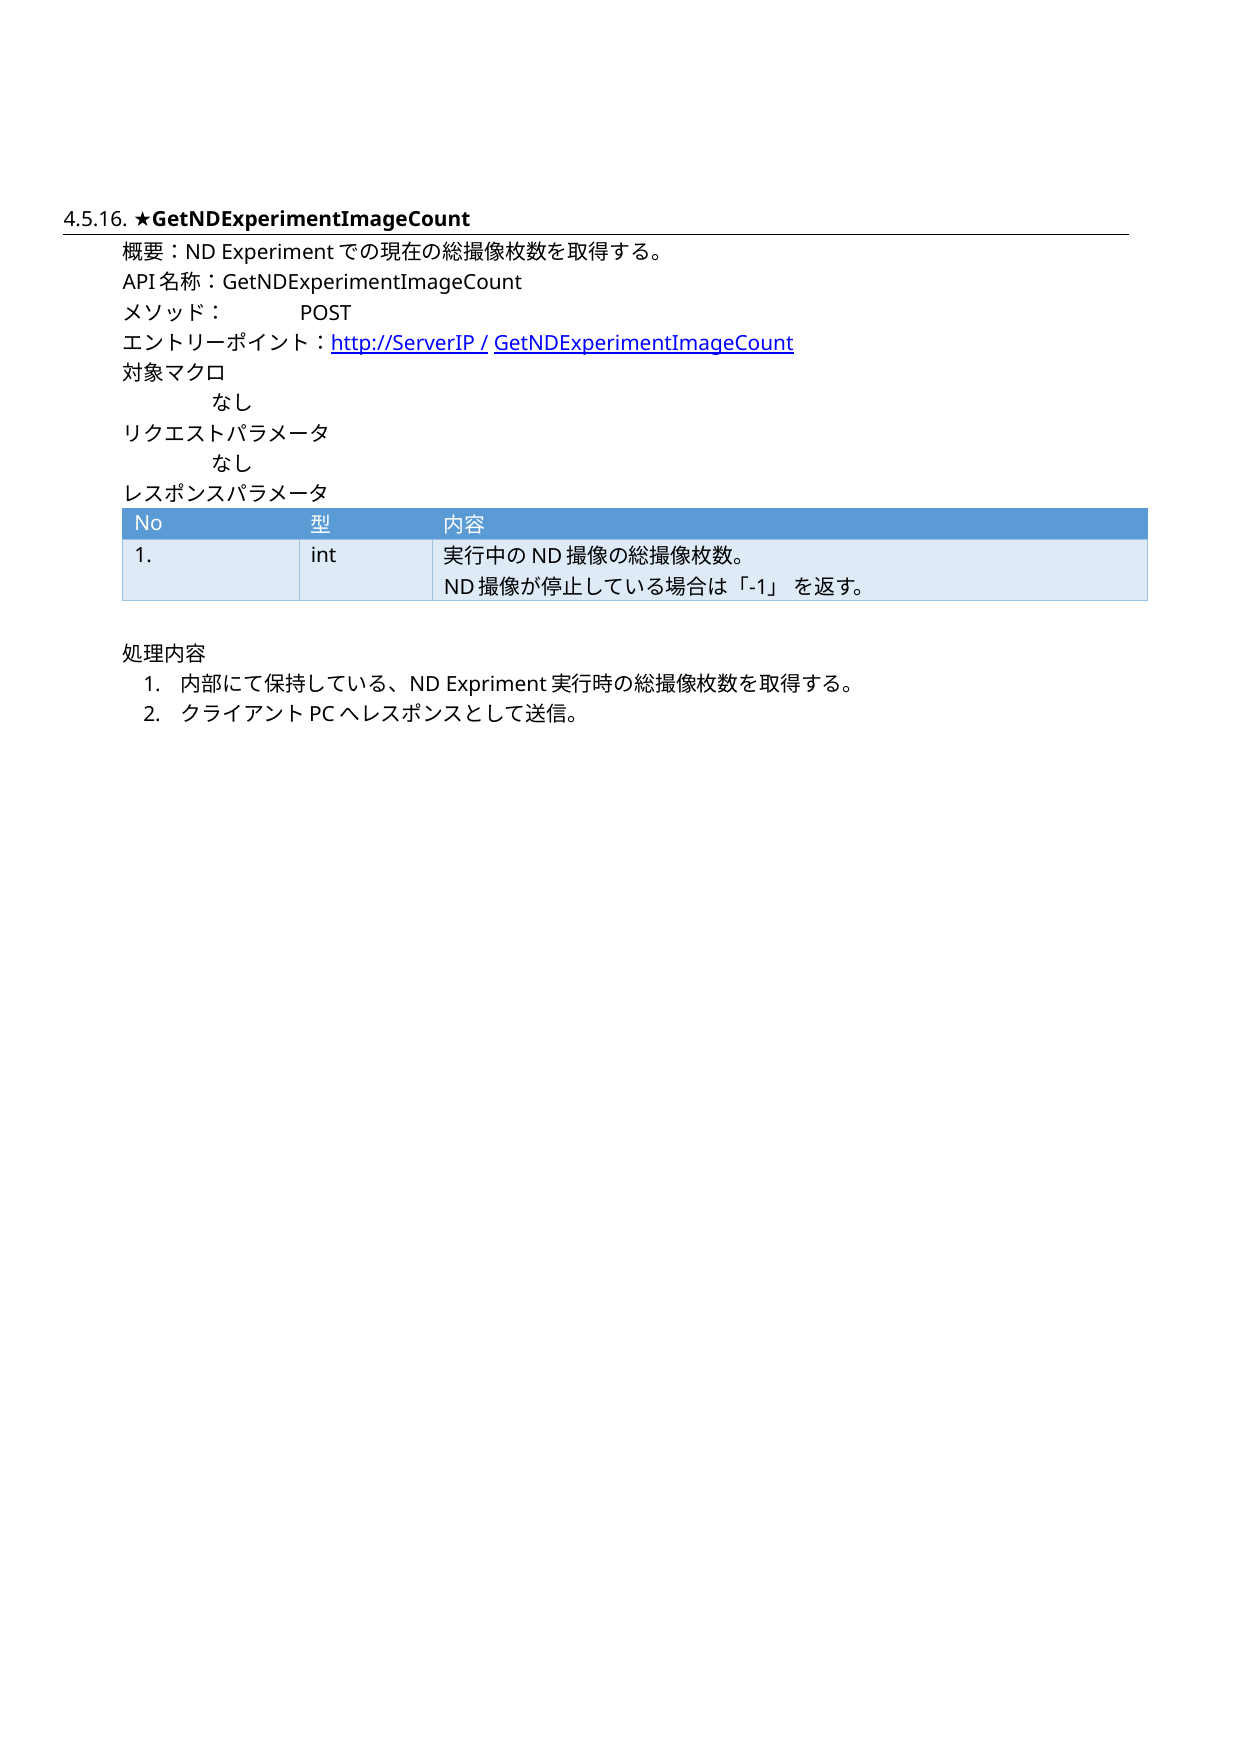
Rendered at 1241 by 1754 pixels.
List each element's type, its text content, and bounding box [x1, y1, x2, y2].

text なし [122, 387, 1180, 417]
table_header 内容 [433, 509, 1147, 539]
text リクエストパラメータ [122, 417, 1180, 447]
text なし [122, 447, 1180, 477]
table_header No [123, 509, 299, 539]
text 処理内容 [122, 630, 1180, 667]
table_cell 実行中のND撮像の総撮像枚数。 ND撮像が停止している場合は「-1」 を返す。 [433, 540, 1147, 600]
text API名称：GetNDExperimentImageCount [122, 266, 1180, 296]
list 内部にて保持している、ND Expriment実行時の総撮像枚数を取得する。 [143, 667, 1180, 698]
table_header 型 [300, 509, 432, 539]
list クライアントPCへレスポンスとして送信。 [143, 698, 1180, 728]
table_cell int [300, 540, 432, 600]
text 概要：ND Experimentでの現在の総撮像枚数を取得する。 [122, 235, 1180, 266]
text レスポンスパラメータ [122, 477, 1180, 507]
subtitle ★GetNDExperimentImageCount [63, 204, 1129, 234]
table_cell [123, 540, 299, 600]
text メソッド： POST [122, 296, 1180, 326]
text 対象マクロ [122, 356, 1180, 387]
text エントリーポイント：http://ServerIP / GetNDExperimentImageCount [122, 326, 1180, 356]
